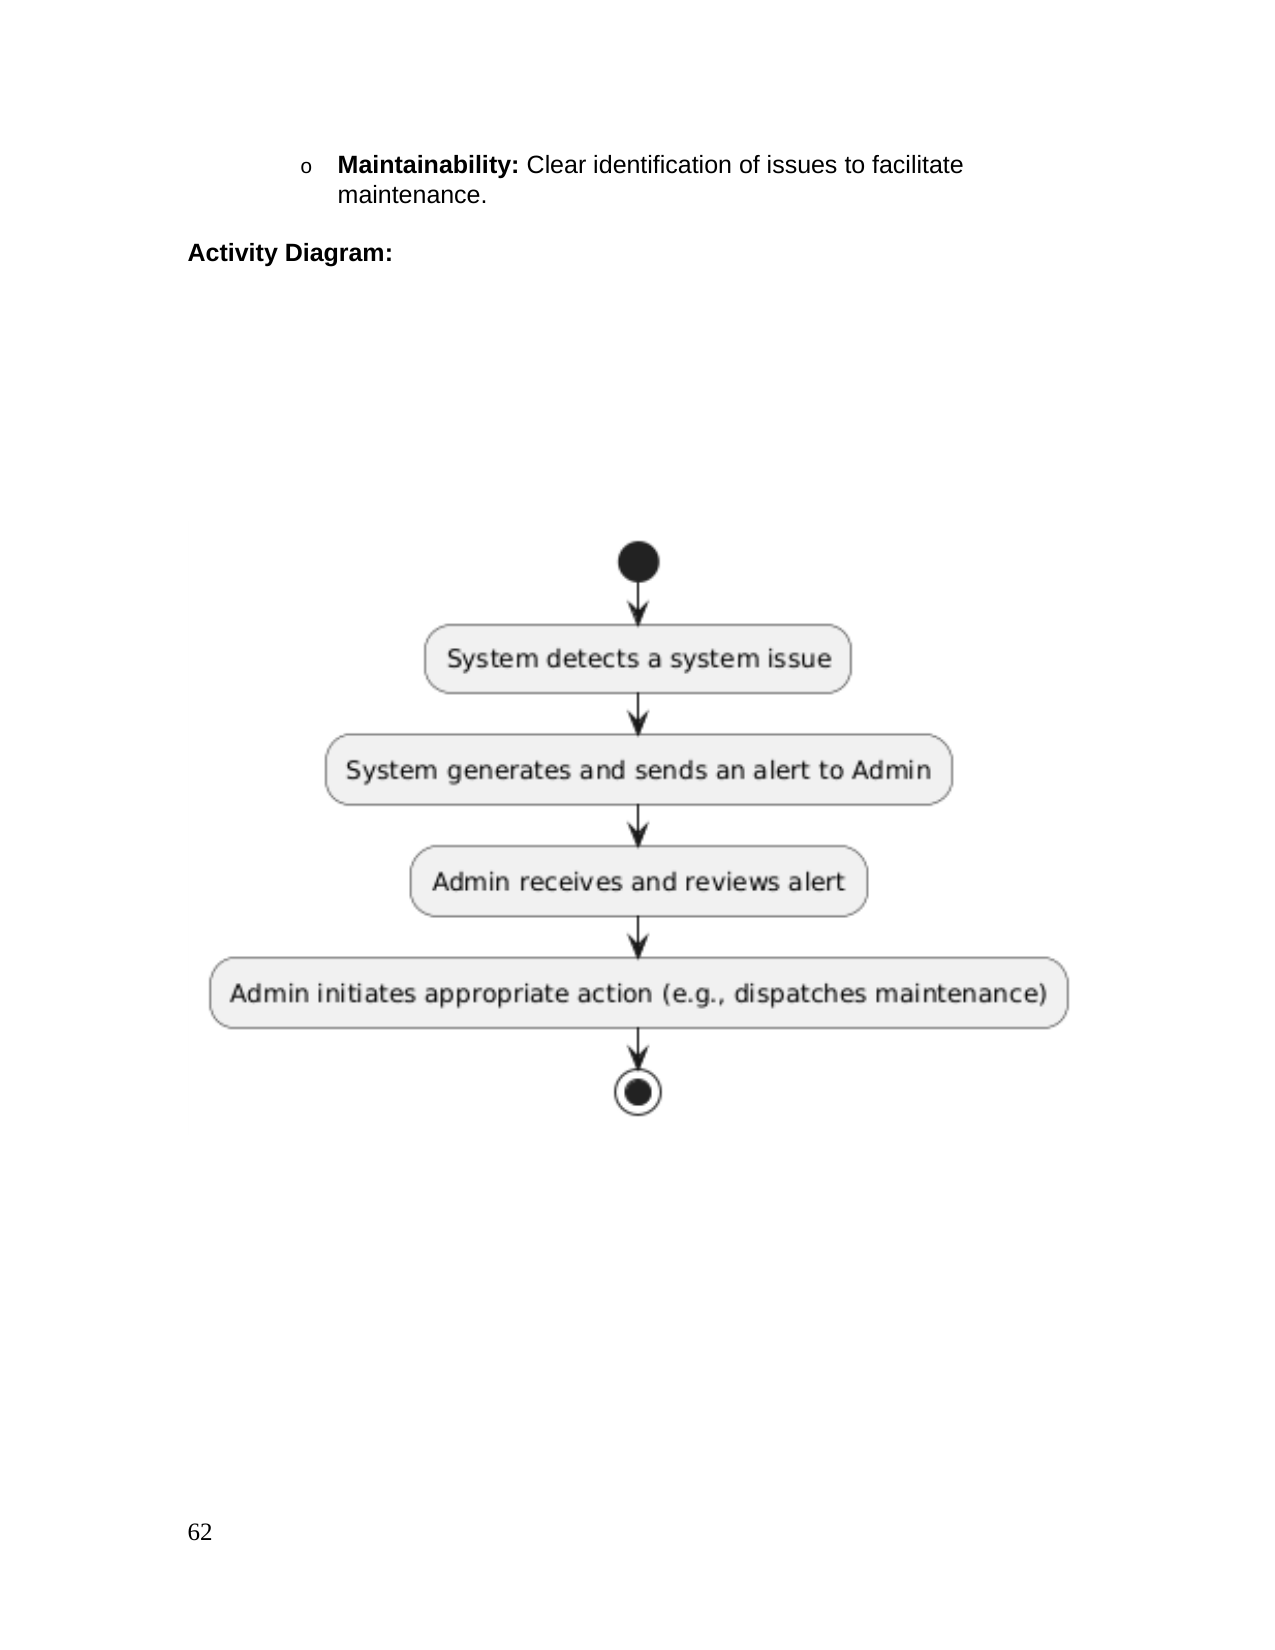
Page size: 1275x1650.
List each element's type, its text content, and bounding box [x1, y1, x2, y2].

list Maintainability: Clear identification of issues to facilitate maintenance. [300, 150, 1087, 208]
subtitle Activity Diagram: [187, 238, 1087, 266]
picture [187, 521, 1088, 1135]
